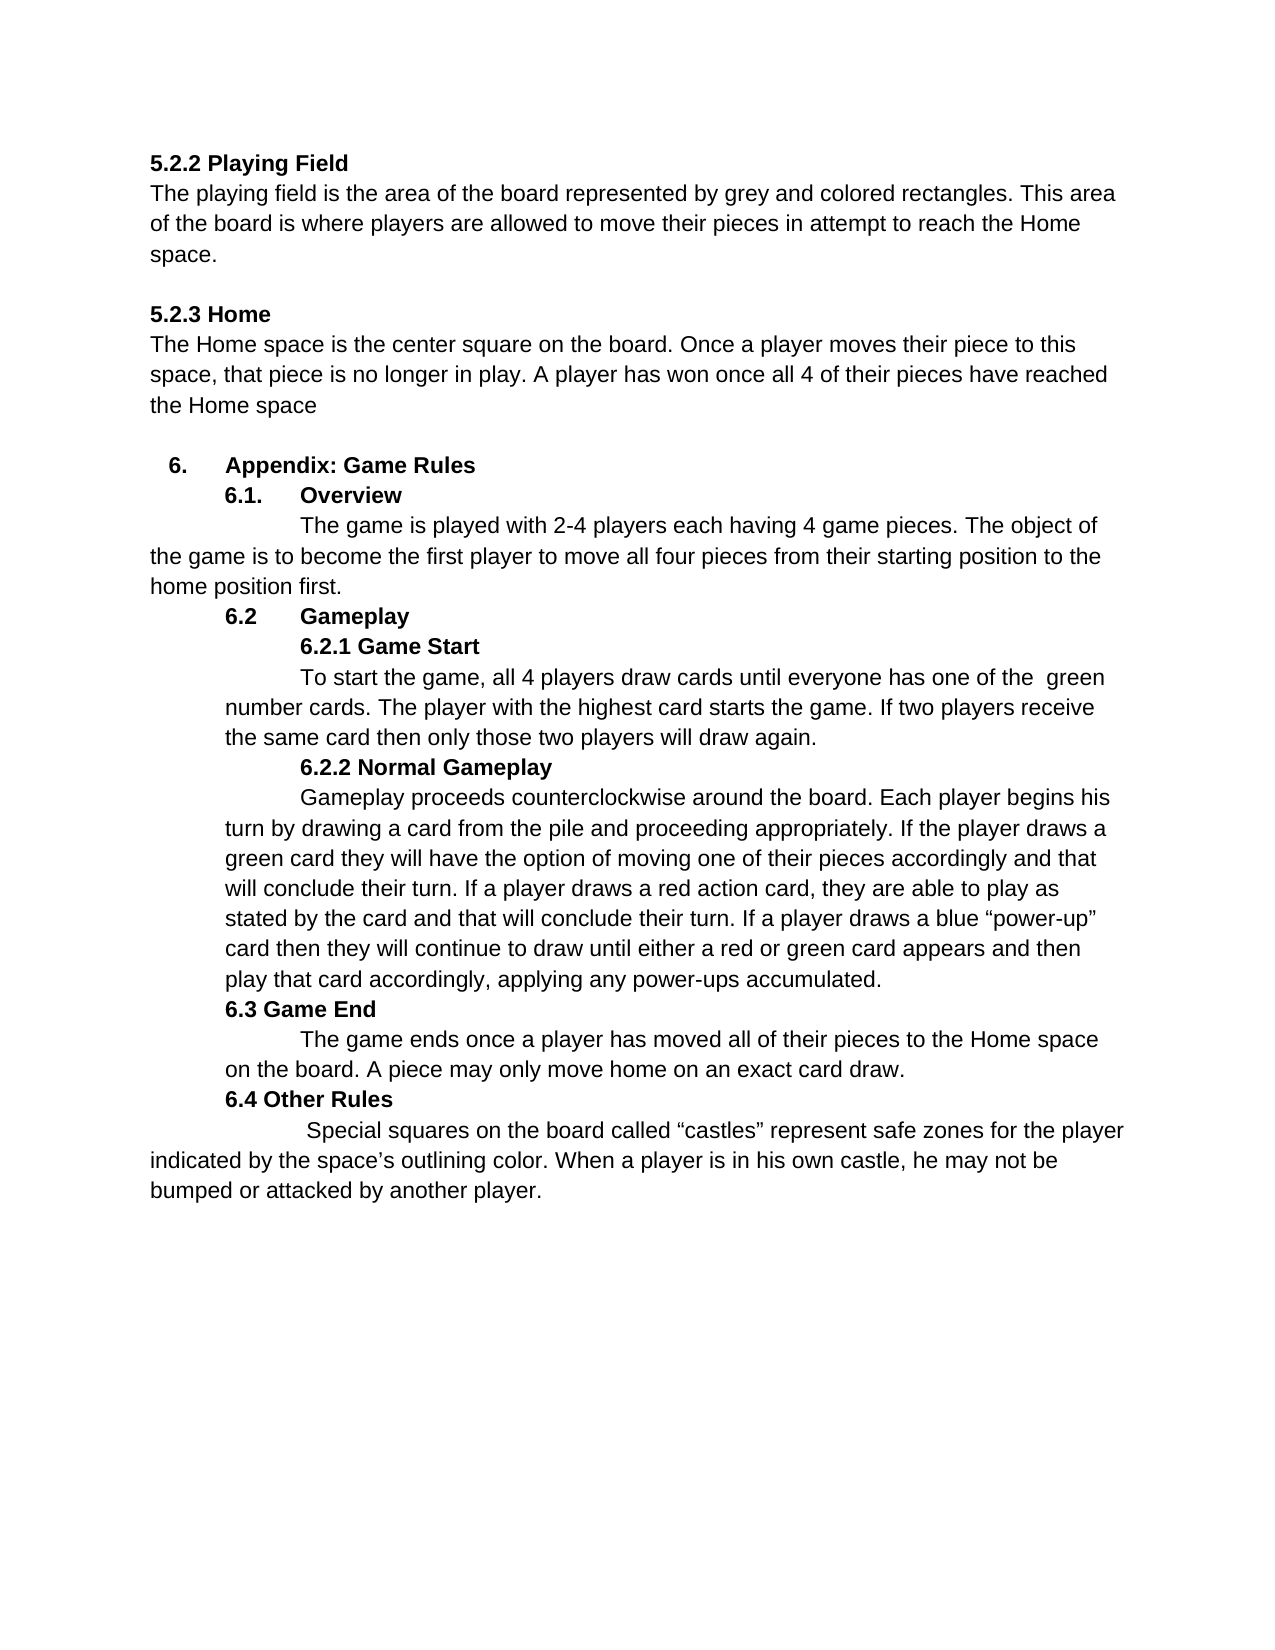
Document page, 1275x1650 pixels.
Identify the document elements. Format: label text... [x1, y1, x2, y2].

text The game ends once a player has moved all of their pieces to the Home space on the board. A piece may only move home on an exact card draw. [225, 1026, 1125, 1083]
text 6.3 Game End [225, 996, 1125, 1022]
text The game is played with 2-4 players each having 4 game pieces. The object of the game is to become the first player to move all four pieces from their starting position to the home position first. [150, 512, 1125, 599]
list Overview [262, 482, 1125, 509]
text 5.2.2 Playing Field [150, 150, 1125, 176]
text 6.2 Gameplay [150, 603, 1125, 629]
text The Home space is the center square on the board. Once a player moves their piece to this space, that piece is no longer in play. A player has won once all 4 of their pieces have reached the Home space [150, 331, 1125, 418]
text The playing field is the area of the board represented by grey and colored rectangles. This area of the board is where players are allowed to move their pieces in attempt to reach the Home space. [150, 180, 1125, 267]
text 6.4 Other Rules [150, 1086, 1125, 1113]
text 6.2.1 Game Start [225, 633, 1125, 660]
text Special squares on the board called “castles” represent safe zones for the player indicated by the space’s outlining color. When a player is in his own castle, he may not be bumped or attacked by another player. [150, 1117, 1125, 1203]
text Gameplay proceeds counterclockwise around the board. Each player begins his turn by drawing a card from the pile and proceeding appropriately. If the player draws a green card they will have the option of moving one of their pieces accordingly and that will conclude their turn. If a player draws a red action card, they are able to play as stated by the card and that will conclude their turn. If a player draws a blue “power-up” card then they will continue to draw until either a red or green card appears and then play that card accordingly, applying any power-ups accumulated. [225, 784, 1125, 992]
text 6.2.2 Normal Gameplay [225, 754, 1125, 781]
list Appendix: Game Rules [187, 452, 1125, 478]
text 5.2.3 Home [150, 301, 1125, 327]
text To start the game, all 4 players draw cards until everyone has one of the green number cards. The player with the highest card starts the game. If two players receive the same card then only those two players will draw again. [225, 663, 1125, 750]
